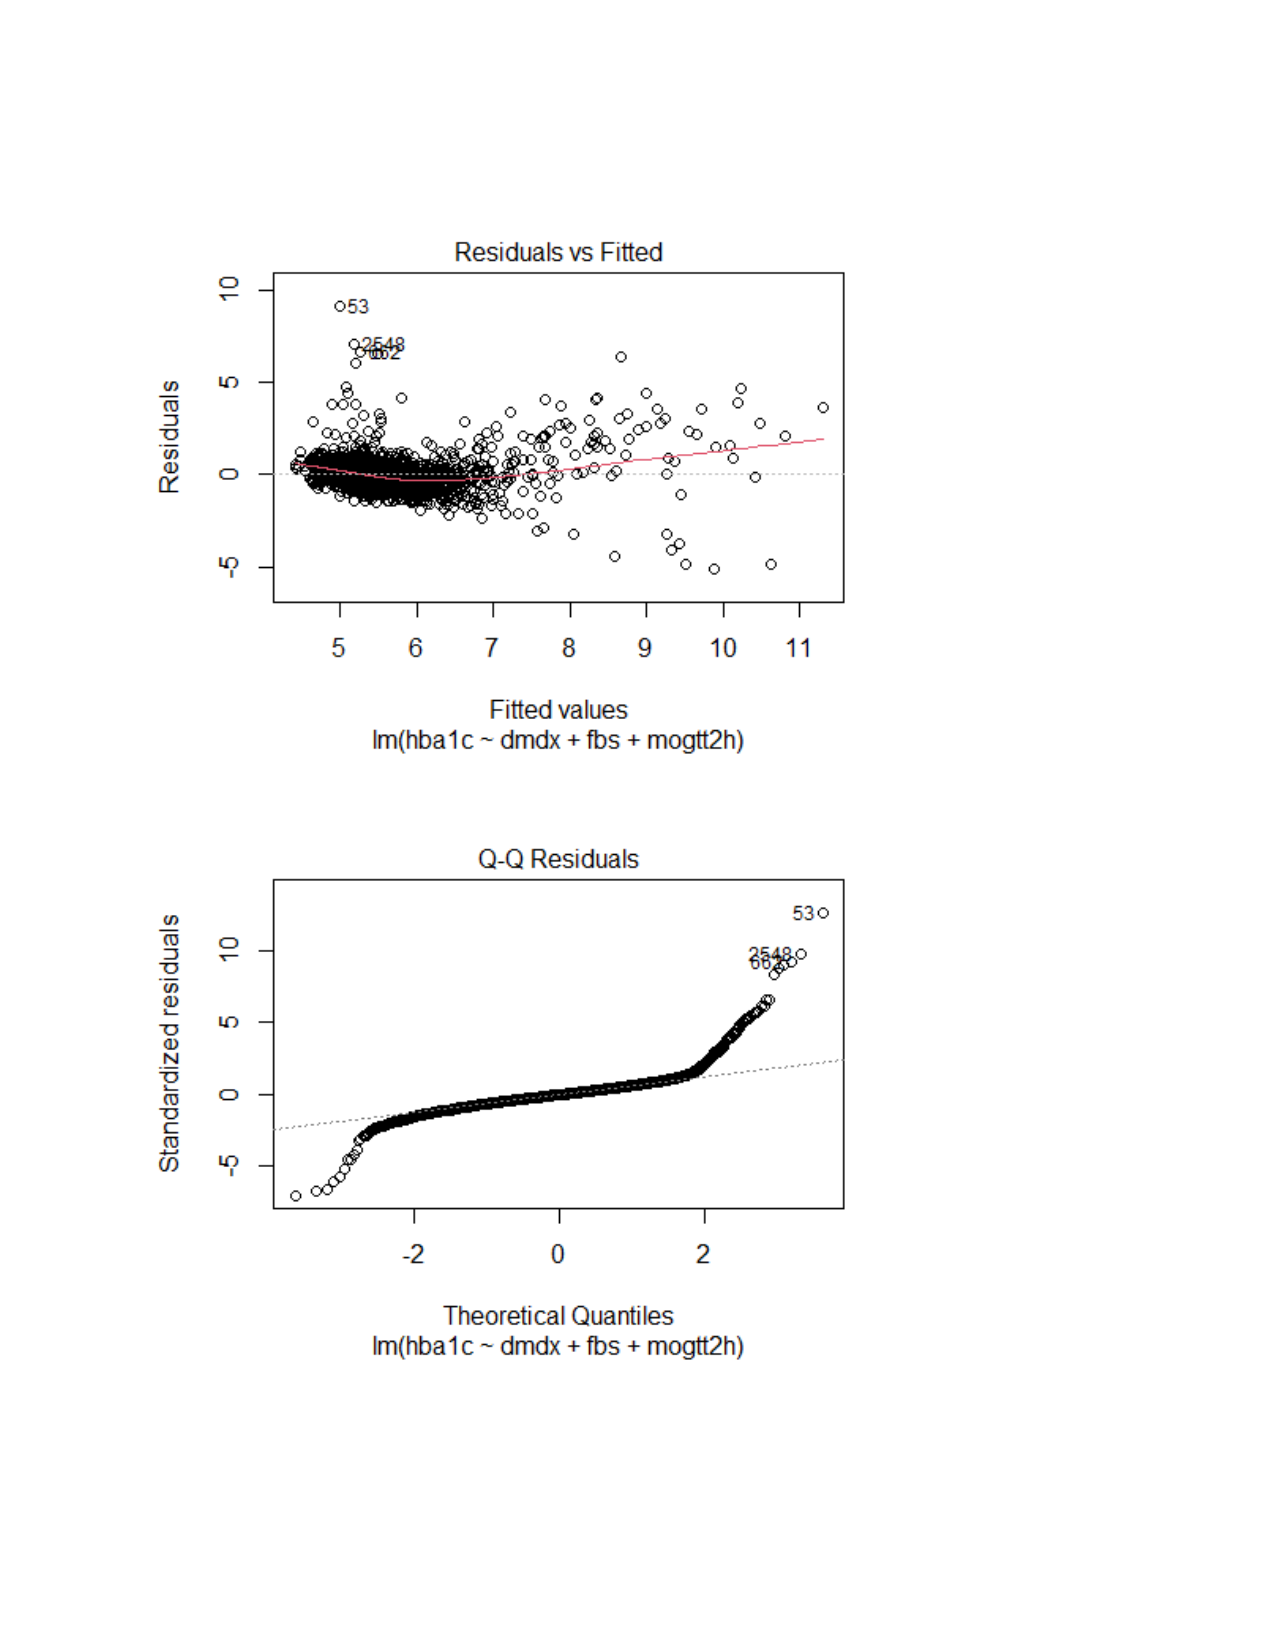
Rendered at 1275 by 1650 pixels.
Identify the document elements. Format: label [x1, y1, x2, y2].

picture [150, 150, 908, 1363]
